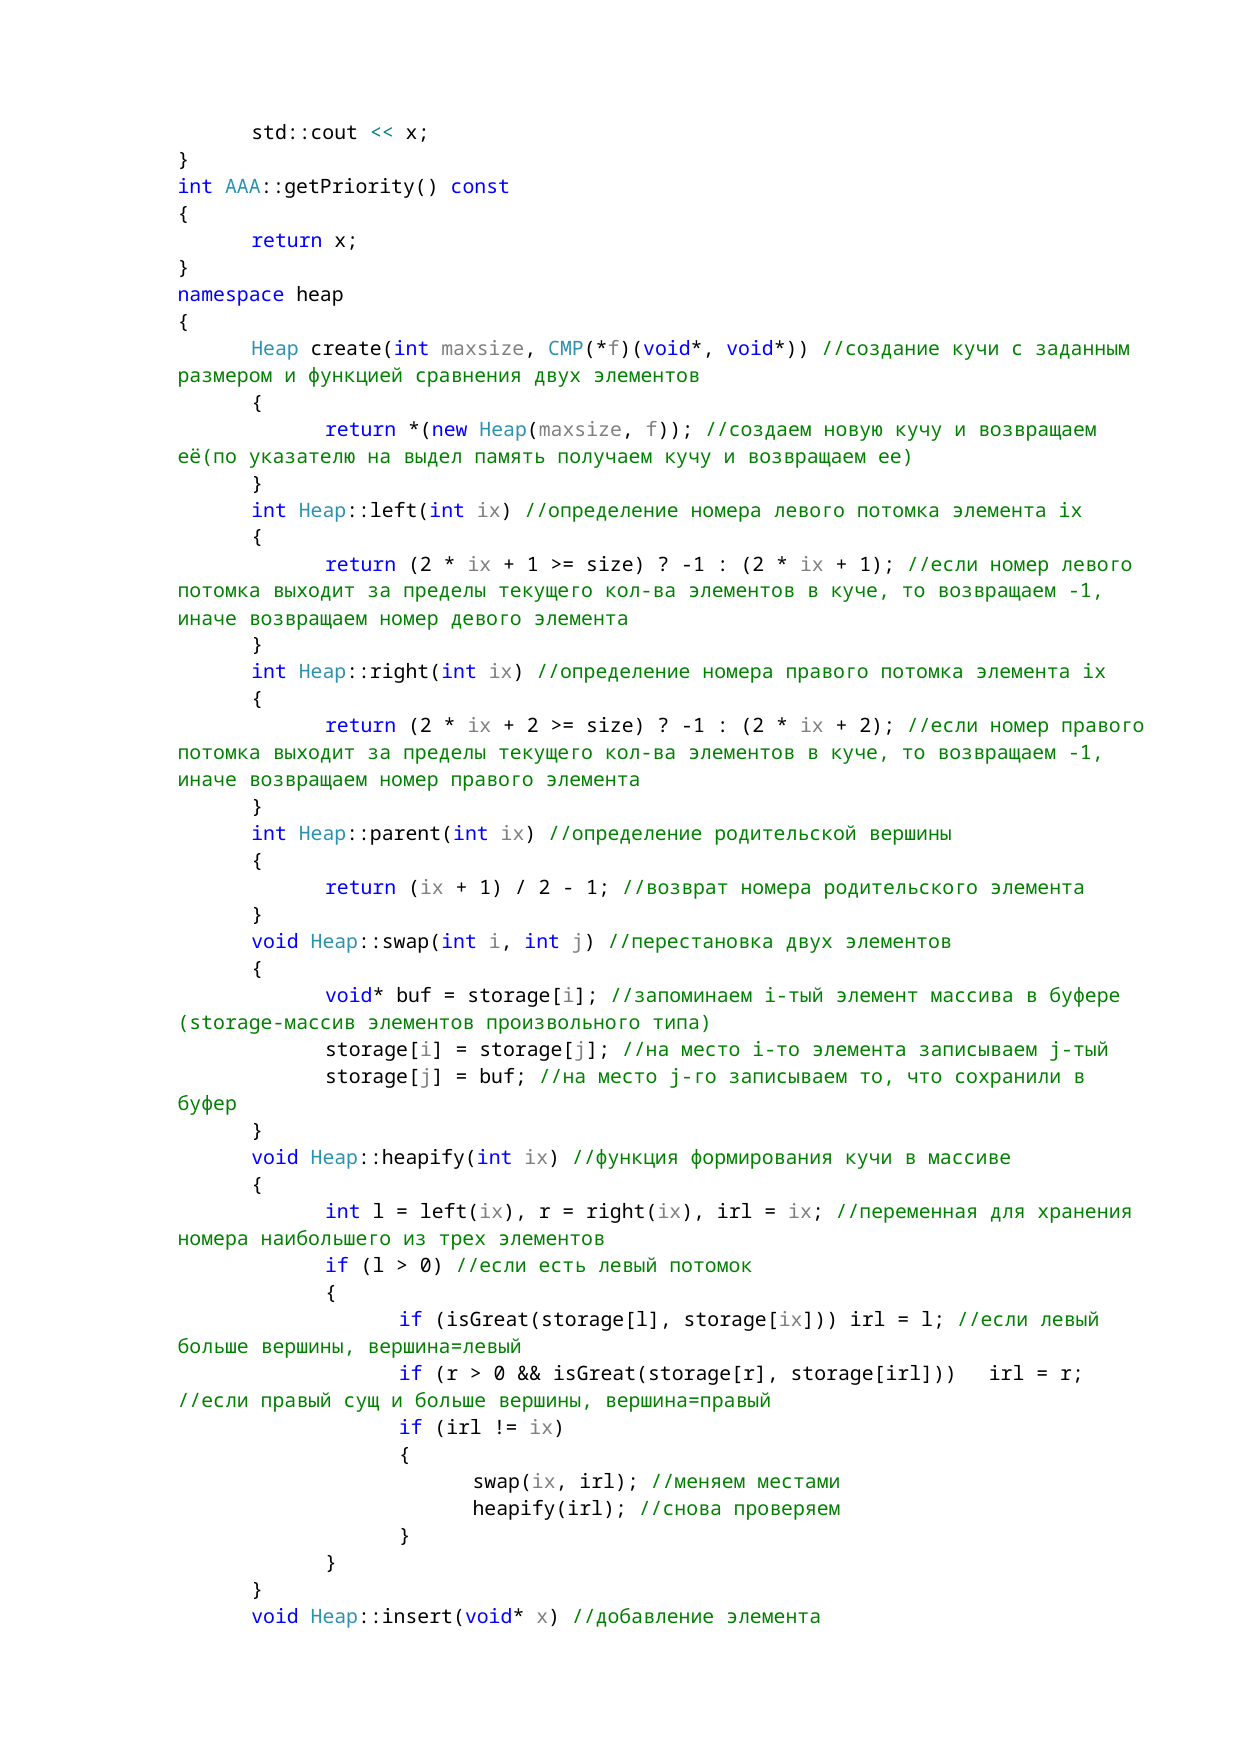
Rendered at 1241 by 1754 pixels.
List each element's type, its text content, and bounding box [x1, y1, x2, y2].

text { [177, 1170, 1152, 1197]
text } [177, 1548, 1152, 1575]
text } [177, 901, 1152, 927]
text int Heap::parent(int ix) //определение родительской вершины [177, 819, 1152, 847]
text } [177, 631, 1152, 658]
text int AAA::getPriority() const [177, 172, 1152, 199]
text } [177, 253, 1152, 280]
text { [177, 307, 1152, 334]
text if (isGreat(storage[l], storage[ix])) irl = l; //если левый больше вершины, вершина=левый [177, 1305, 1152, 1359]
text { [177, 954, 1152, 981]
text if (l > 0) //если есть левый потомок [177, 1251, 1152, 1278]
text Heap create(int maxsize, CMP(*f)(void*, void*)) //создание кучи с заданным размером и функцией сравнения двух элементов [177, 334, 1152, 388]
text return (2 * ix + 2 >= size) ? -1 : (2 * ix + 2); //если номер правого потомка выходит за пределы текущего кол-ва элементов в куче, то возвращаем -1, иначе возвращаем номер правого элемента [177, 712, 1152, 793]
text } [177, 1521, 1152, 1548]
text return (ix + 1) / 2 - 1; //возврат номера родительского элемента [177, 873, 1152, 901]
text storage[i] = storage[j]; //на место i-то элемента записываем j-тый [177, 1035, 1152, 1062]
text { [177, 847, 1152, 873]
text void Heap::swap(int i, int j) //перестановка двух элементов [177, 927, 1152, 954]
text } [177, 1116, 1152, 1143]
text { [177, 685, 1152, 712]
text int Heap::right(int ix) //определение номера правого потомка элемента ix [177, 658, 1152, 685]
text } [177, 793, 1152, 819]
text } [177, 1575, 1152, 1602]
text { [177, 1278, 1152, 1305]
text return *(new Heap(maxsize, f)); //создаем новую кучу и возвращаем её(по указателю на выдел память получаем кучу и возвращаем ее) [177, 415, 1152, 469]
text swap(ix, irl); //меняем местами [177, 1467, 1152, 1494]
text if (irl != ix) [177, 1413, 1152, 1440]
text int l = left(ix), r = right(ix), irl = ix; //переменная для хранения номера наибольшего из трех элементов [177, 1197, 1152, 1251]
text heapify(irl); //снова проверяем [177, 1494, 1152, 1521]
text { [177, 523, 1152, 550]
text int Heap::left(int ix) //определение номера левого потомка элемента ix [177, 496, 1152, 523]
text void Heap::heapify(int ix) //функция формирования кучи в массиве [177, 1143, 1152, 1170]
text { [177, 1440, 1152, 1467]
text { [177, 388, 1152, 415]
text return x; [177, 226, 1152, 253]
text return (2 * ix + 1 >= size) ? -1 : (2 * ix + 1); //если номер левого потомка выходит за пределы текущего кол-ва элементов в куче, то возвращаем -1, иначе возвращаем номер девого элемента [177, 550, 1152, 631]
text { [177, 199, 1152, 226]
text void* buf = storage[i]; //запоминаем i-тый элемент массива в буфере (storage-массив элементов произвольного типа) [177, 981, 1152, 1035]
text std::cout << x; [177, 118, 1152, 145]
text namespace heap [177, 280, 1152, 307]
text if (r > 0 && isGreat(storage[r], storage[irl])) irl = r; //если правый сущ и больше вершины, вершина=правый [177, 1359, 1152, 1413]
text } [177, 145, 1152, 172]
text storage[j] = buf; //на место j-го записываем то, что сохранили в буфер [177, 1062, 1152, 1116]
text void Heap::insert(void* x) //добавление элемента [177, 1602, 1152, 1629]
text } [177, 469, 1152, 496]
